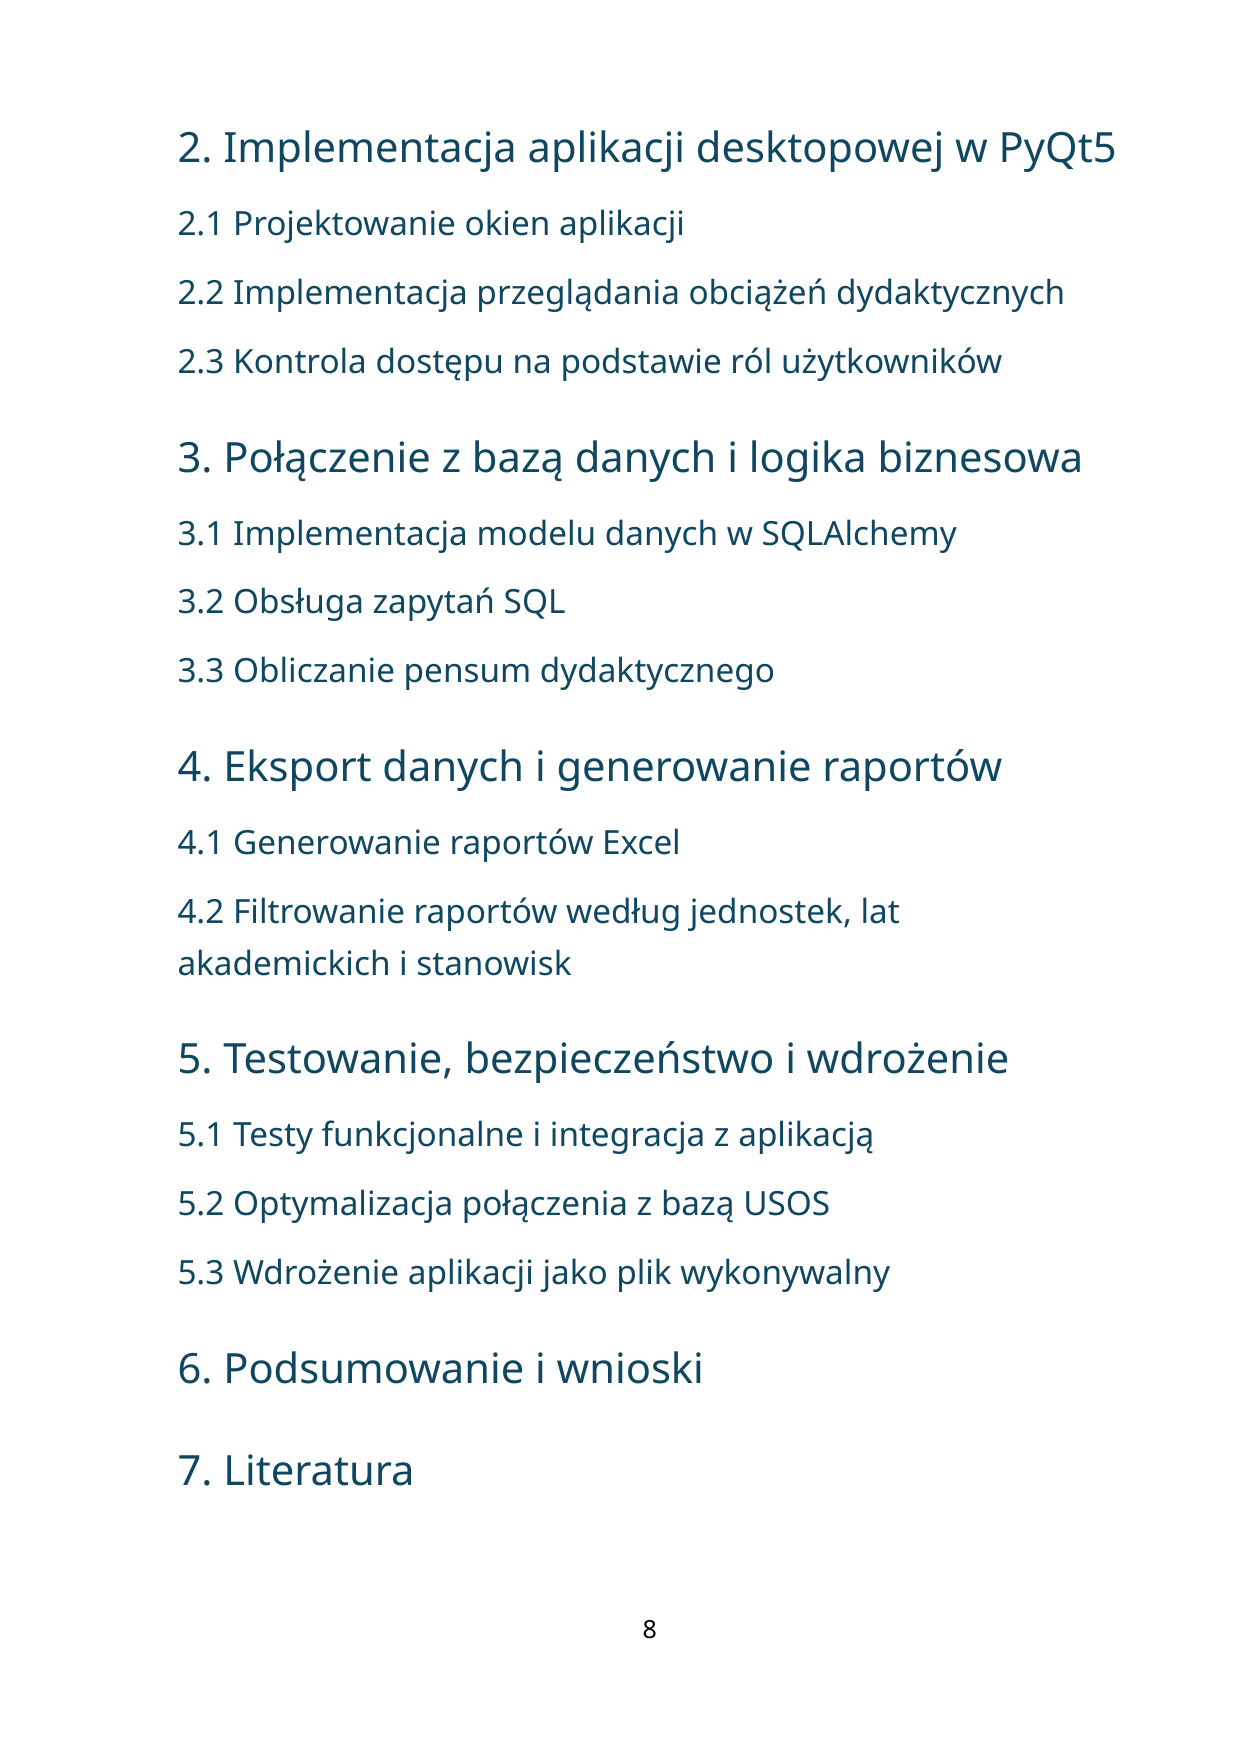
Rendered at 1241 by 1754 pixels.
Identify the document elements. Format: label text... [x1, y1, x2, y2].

subtitle 3.1 Implementacja modelu danych w SQLAlchemy [177, 509, 1122, 555]
subtitle 5.3 Wdrożenie aplikacji jako plik wykonywalny [177, 1249, 1122, 1294]
subtitle 2.3 Kontrola dostępu na podstawie ról użytkowników [177, 338, 1122, 383]
subtitle 2.1 Projektowanie okien aplikacji [177, 200, 1122, 245]
subtitle 4. Eksport danych i generowanie raportów [177, 737, 1122, 793]
subtitle 4.1 Generowanie raportów Excel [177, 818, 1122, 864]
subtitle 2.2 Implementacja przeglądania obciążeń dydaktycznych [177, 269, 1122, 314]
subtitle 5.1 Testy funkcjonalne i integracja z aplikacją [177, 1111, 1122, 1157]
subtitle 7. Literatura [177, 1441, 1122, 1498]
subtitle 3. Połączenie z bazą danych i logika biznesowa [177, 427, 1122, 484]
subtitle 4.2 Filtrowanie raportów według jednostek, lat akademickich i stanowisk [177, 887, 1122, 985]
subtitle 3.3 Obliczanie pensum dydaktycznego [177, 647, 1122, 692]
subtitle 2. Implementacja aplikacji desktopowej w PyQt5 [177, 118, 1122, 175]
subtitle 5.2 Optymalizacja połączenia z bazą USOS [177, 1180, 1122, 1225]
subtitle 5. Testowanie, bezpieczeństwo i wdrożenie [177, 1029, 1122, 1086]
subtitle 3.2 Obsługa zapytań SQL [177, 578, 1122, 623]
subtitle 6. Podsumowanie i wnioski [177, 1338, 1122, 1395]
